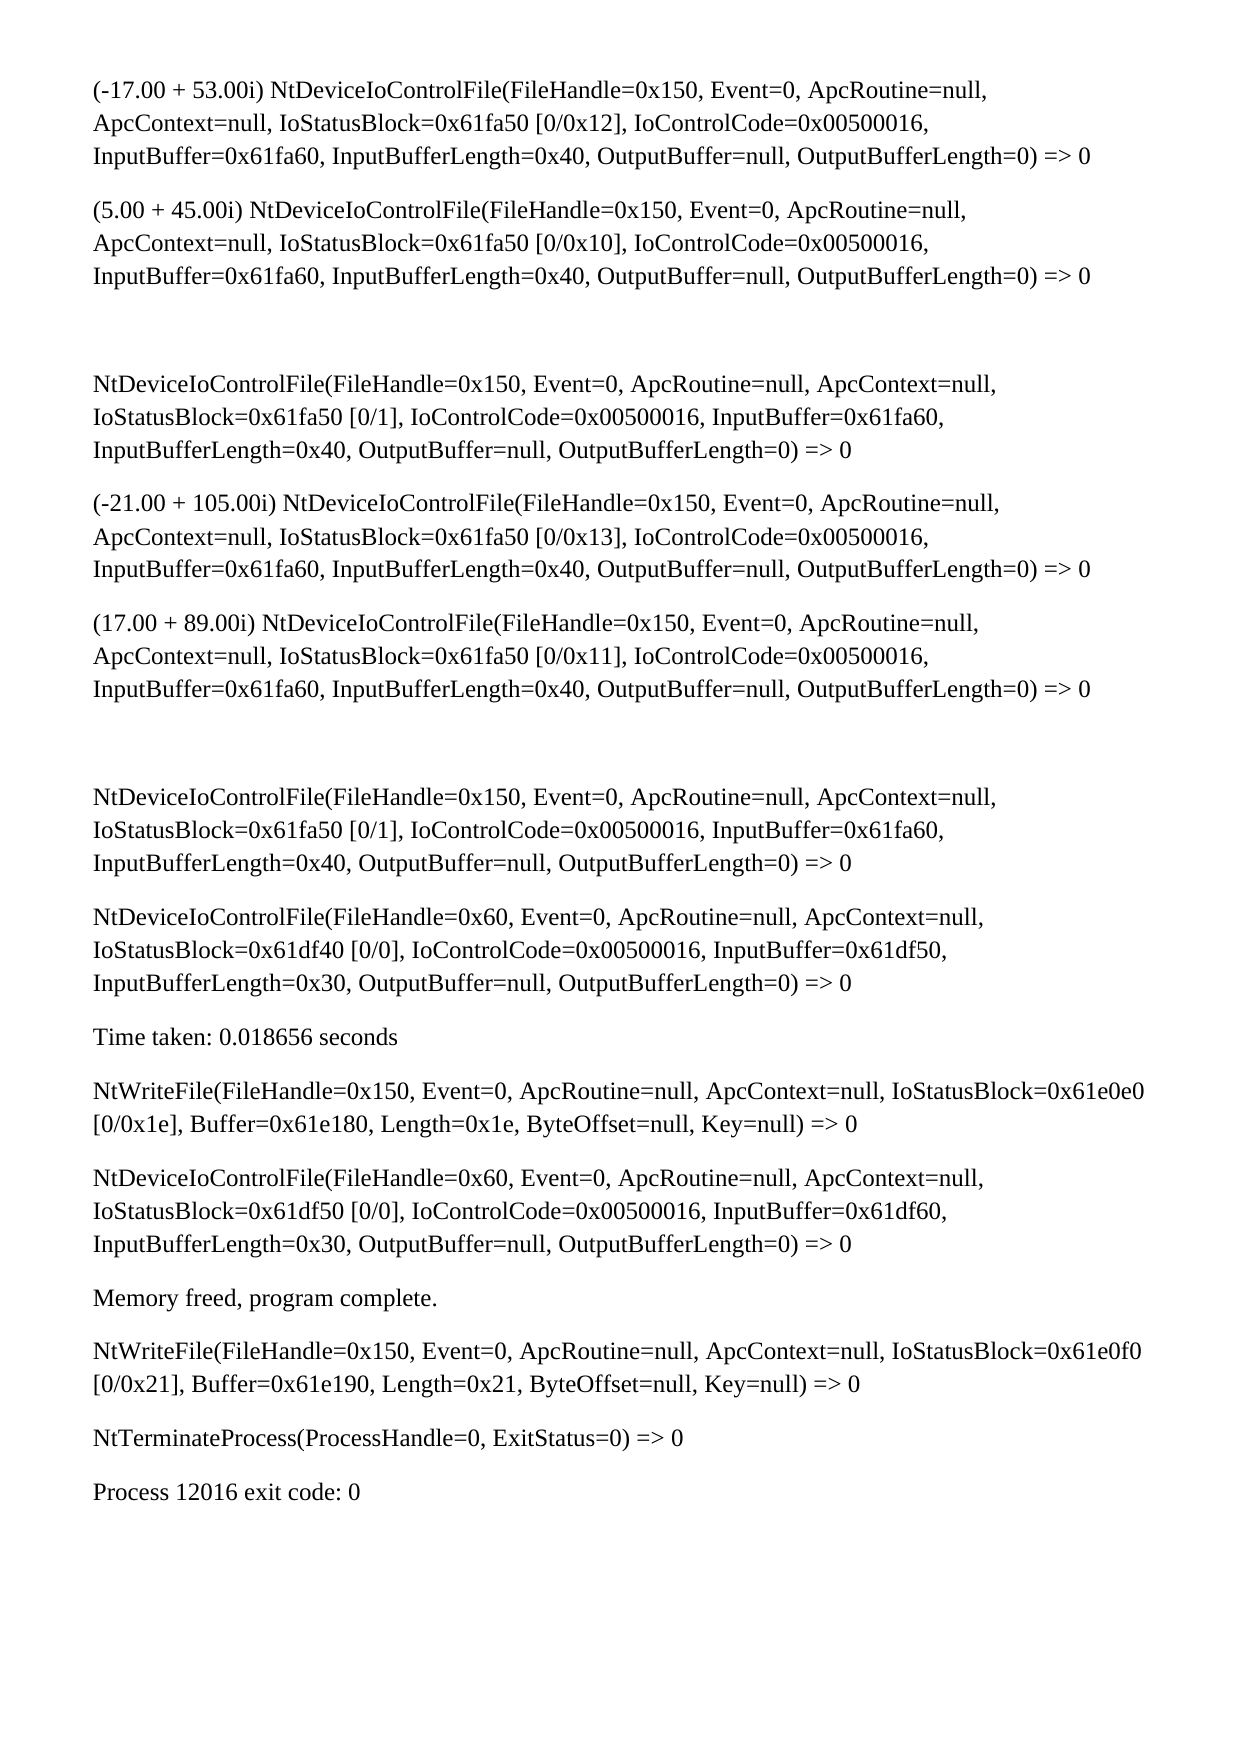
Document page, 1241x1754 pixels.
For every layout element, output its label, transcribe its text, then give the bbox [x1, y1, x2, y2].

text NtDeviceIoControlFile(FileHandle=0x60, Event=0, ApcRoutine=null, ApcContext=null, IoStatusBlock=0x61df40 [0/0], IoControlCode=0x00500016, InputBuffer=0x61df50, InputBufferLength=0x30, OutputBuffer=null, OutputBufferLength=0) => 0 [93, 902, 1147, 997]
text NtWriteFile(FileHandle=0x150, Event=0, ApcRoutine=null, ApcContext=null, IoStatusBlock=0x61e0f0 [0/0x21], Buffer=0x61e190, Length=0x21, ByteOffset=null, Key=null) => 0 [93, 1336, 1147, 1398]
text NtDeviceIoControlFile(FileHandle=0x60, Event=0, ApcRoutine=null, ApcContext=null, IoStatusBlock=0x61df50 [0/0], IoControlCode=0x00500016, InputBuffer=0x61df60, InputBufferLength=0x30, OutputBuffer=null, OutputBufferLength=0) => 0 [93, 1163, 1147, 1257]
text NtTerminateProcess(ProcessHandle=0, ExitStatus=0) => 0 [93, 1423, 1147, 1452]
text (17.00 + 89.00i) NtDeviceIoControlFile(FileHandle=0x150, Event=0, ApcRoutine=null, ApcContext=null, IoStatusBlock=0x61fa50 [0/0x11], IoControlCode=0x00500016, InputBuffer=0x61fa60, InputBufferLength=0x40, OutputBuffer=null, OutputBufferLength=0) => 0 [93, 608, 1147, 703]
text NtDeviceIoControlFile(FileHandle=0x150, Event=0, ApcRoutine=null, ApcContext=null, IoStatusBlock=0x61fa50 [0/1], IoControlCode=0x00500016, InputBuffer=0x61fa60, InputBufferLength=0x40, OutputBuffer=null, OutputBufferLength=0) => 0 [93, 369, 1147, 463]
text (5.00 + 45.00i) NtDeviceIoControlFile(FileHandle=0x150, Event=0, ApcRoutine=null, ApcContext=null, IoStatusBlock=0x61fa50 [0/0x10], IoControlCode=0x00500016, InputBuffer=0x61fa60, InputBufferLength=0x40, OutputBuffer=null, OutputBufferLength=0) => 0 [93, 195, 1147, 290]
text Memory freed, program complete. [93, 1283, 1147, 1311]
text Process 12016 exit code: 0 [93, 1477, 1147, 1506]
text (-17.00 + 53.00i) NtDeviceIoControlFile(FileHandle=0x150, Event=0, ApcRoutine=null, ApcContext=null, IoStatusBlock=0x61fa50 [0/0x12], IoControlCode=0x00500016, InputBuffer=0x61fa60, InputBufferLength=0x40, OutputBuffer=null, OutputBufferLength=0) => 0 [93, 75, 1147, 170]
text NtWriteFile(FileHandle=0x150, Event=0, ApcRoutine=null, ApcContext=null, IoStatusBlock=0x61e0e0 [0/0x1e], Buffer=0x61e180, Length=0x1e, ByteOffset=null, Key=null) => 0 [93, 1076, 1147, 1138]
text Time taken: 0.018656 seconds [93, 1022, 1147, 1051]
text (-21.00 + 105.00i) NtDeviceIoControlFile(FileHandle=0x150, Event=0, ApcRoutine=null, ApcContext=null, IoStatusBlock=0x61fa50 [0/0x13], IoControlCode=0x00500016, InputBuffer=0x61fa60, InputBufferLength=0x40, OutputBuffer=null, OutputBufferLength=0) => 0 [93, 488, 1147, 583]
text NtDeviceIoControlFile(FileHandle=0x150, Event=0, ApcRoutine=null, ApcContext=null, IoStatusBlock=0x61fa50 [0/1], IoControlCode=0x00500016, InputBuffer=0x61fa60, InputBufferLength=0x40, OutputBuffer=null, OutputBufferLength=0) => 0 [93, 782, 1147, 877]
